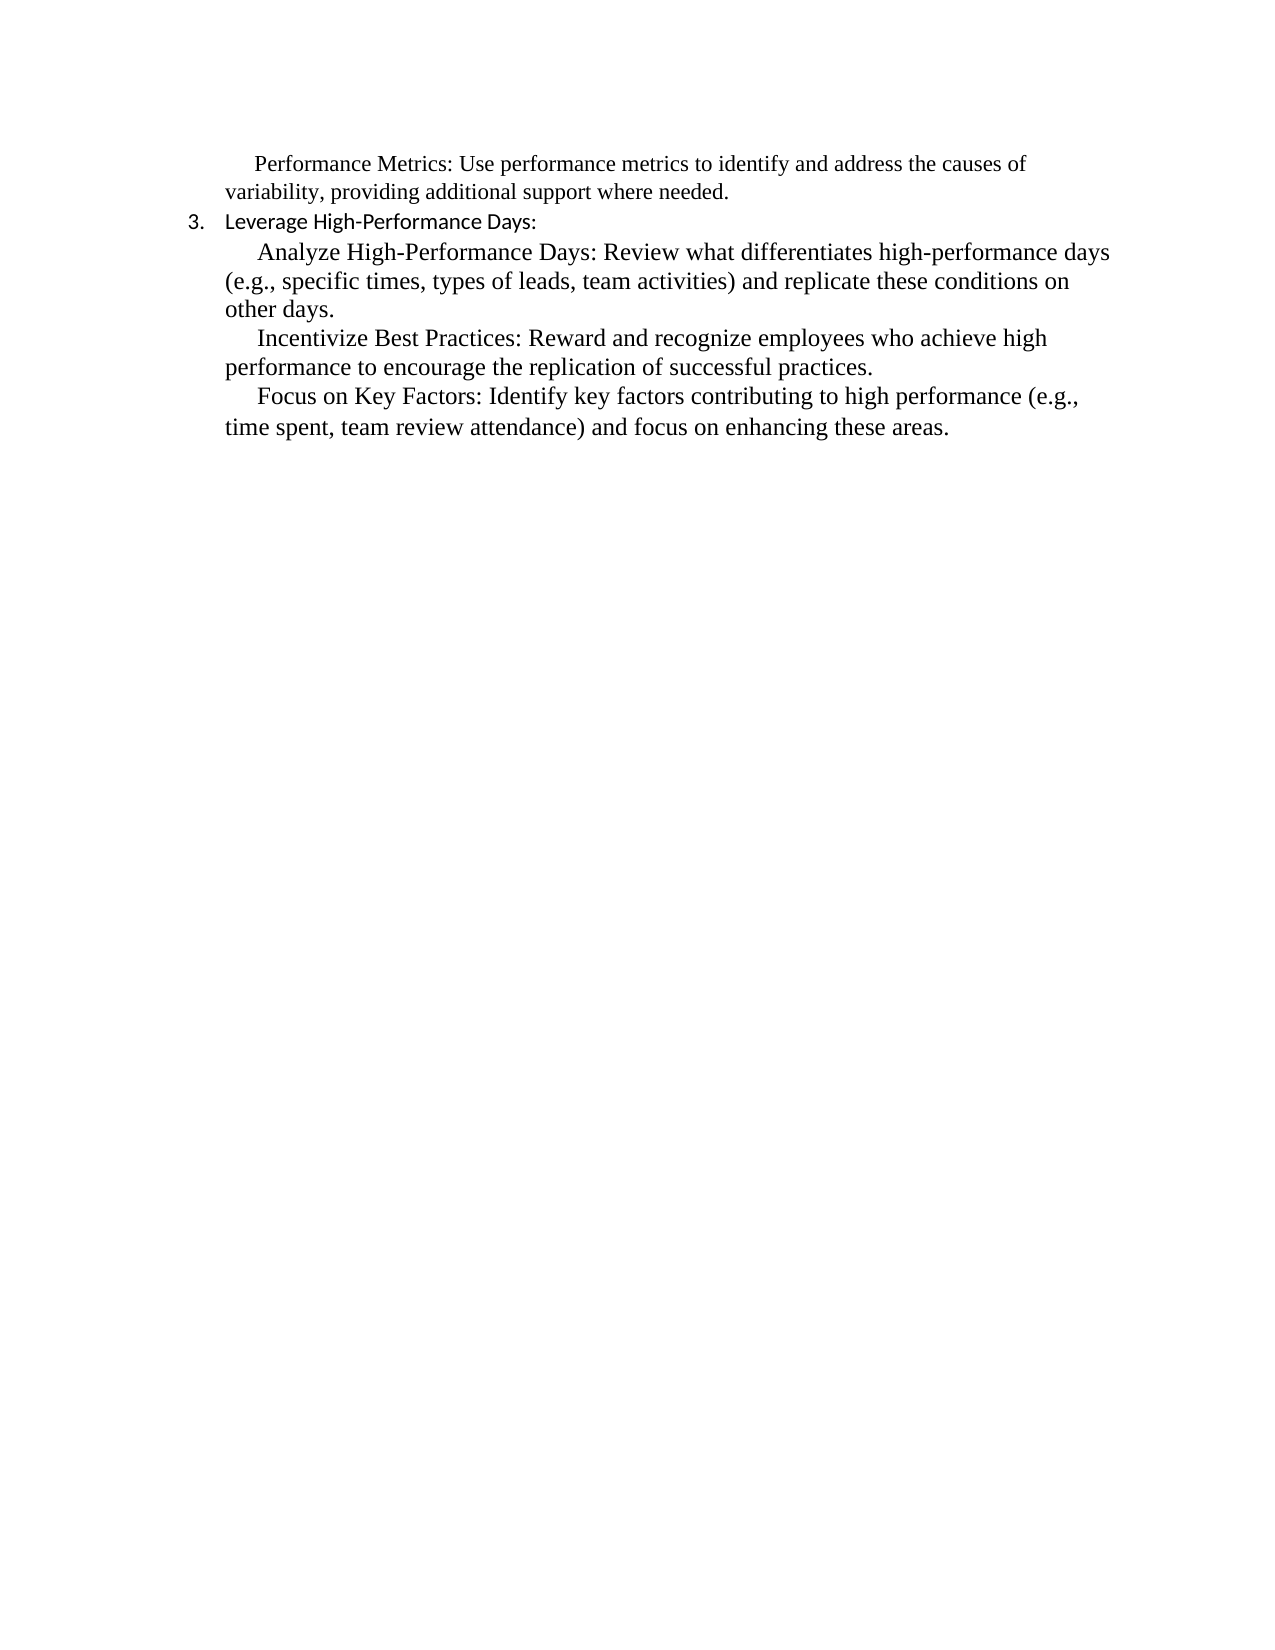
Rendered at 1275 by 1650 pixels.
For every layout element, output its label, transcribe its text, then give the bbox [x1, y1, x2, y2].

list  Analyze High-Performance Days: Review what differentiates high-performance days (e.g., specific times, types of leads, team activities) and replicate these conditions on other days. [225, 237, 1125, 323]
list Leverage High-Performance Days: [187, 207, 1125, 235]
list  Focus on Key Factors: Identify key factors contributing to high performance (e.g., time spent, team review attendance) and focus on enhancing these areas. [225, 381, 1125, 441]
list  Incentivize Best Practices: Reward and recognize employees who achieve high performance to encourage the replication of successful practices. [225, 323, 1125, 381]
list  Performance Metrics: Use performance metrics to identify and address the causes of variability, providing additional support where needed. [225, 150, 1125, 205]
